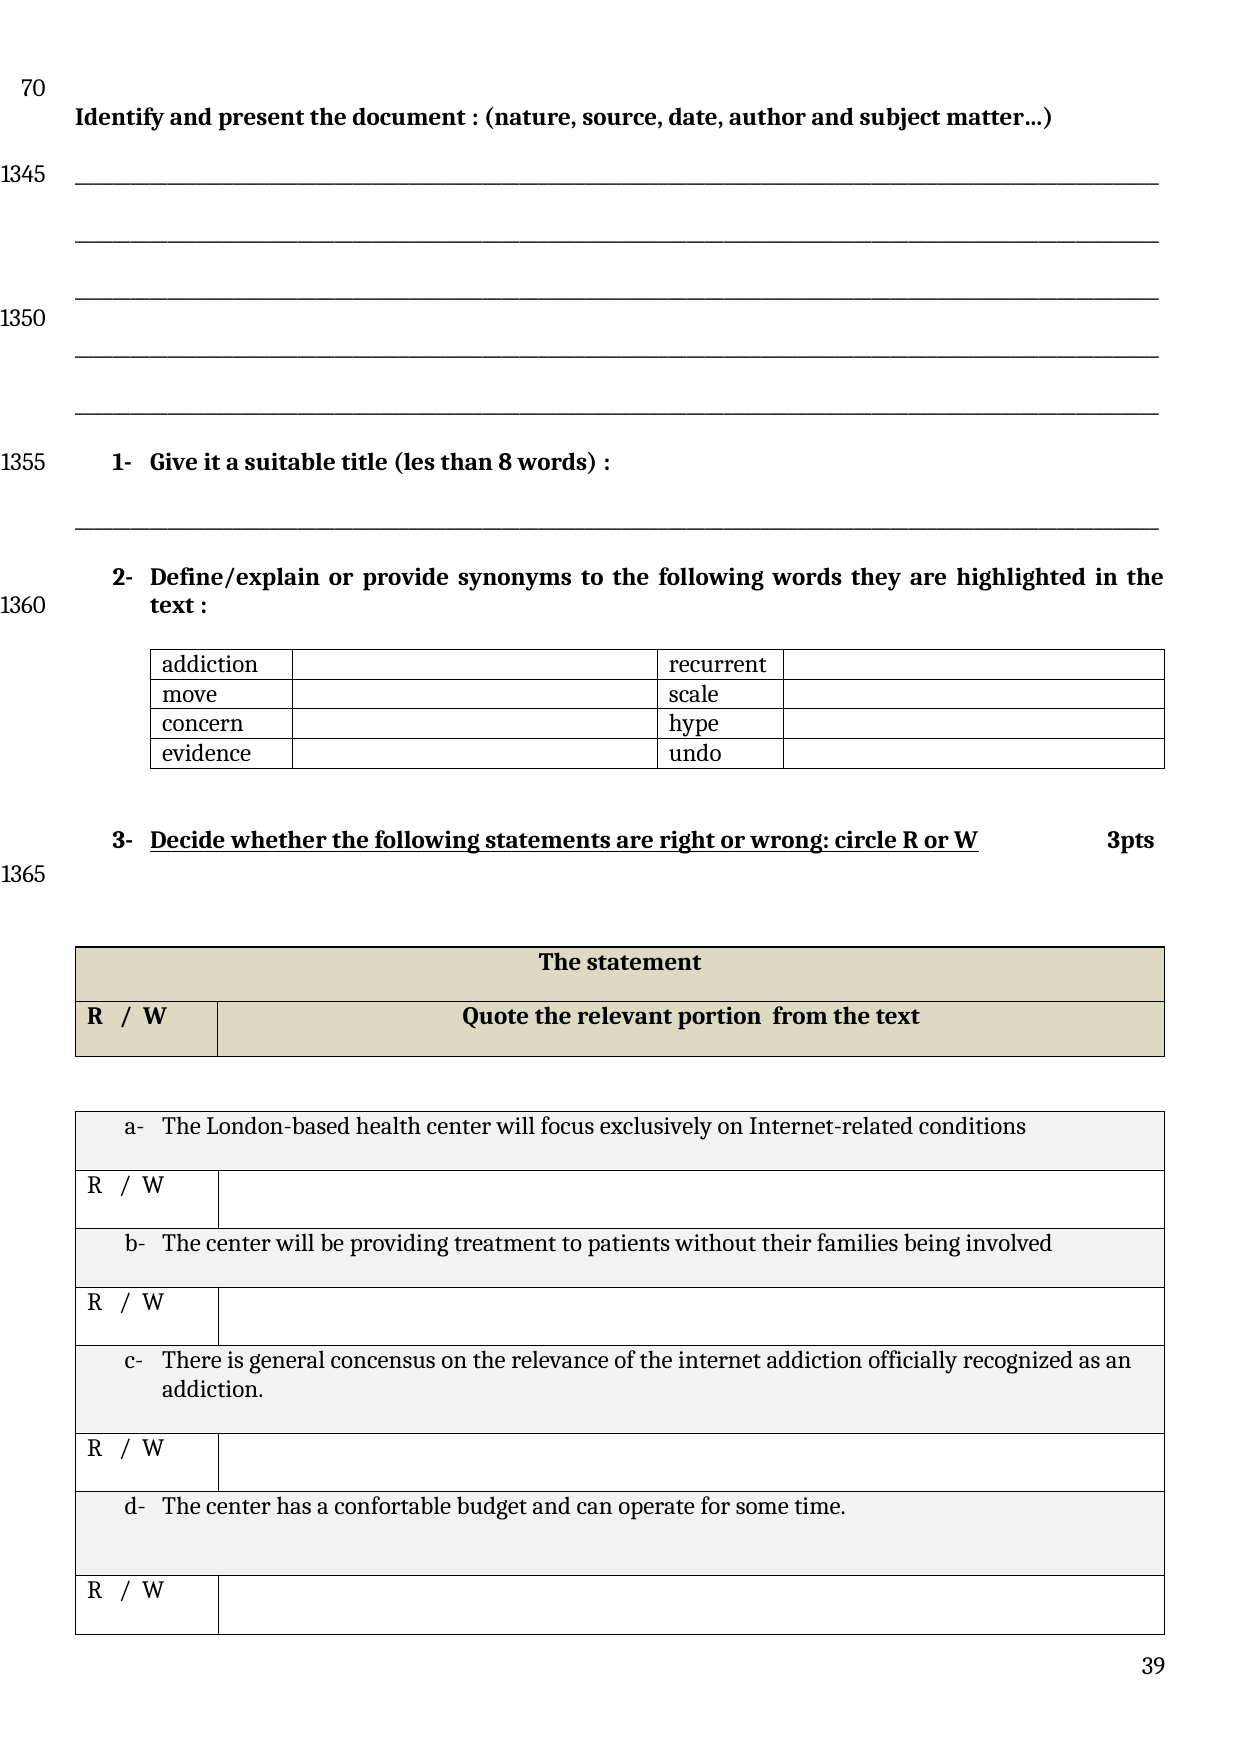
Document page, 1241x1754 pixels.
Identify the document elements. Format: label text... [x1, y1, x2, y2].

table_cell Quote the relevant portion from the text [218, 1002, 1164, 1056]
text _____________________________________________________________________________________________________________________ [75, 332, 1165, 361]
table_header recurrent [658, 650, 783, 678]
table_cell The center has a confortable budget and can operate for some time. [76, 1492, 1164, 1575]
text _____________________________________________________________________________________________________________________ [75, 160, 1165, 189]
table_cell R / W [76, 1002, 217, 1056]
table_cell [293, 739, 657, 768]
table_cell [293, 709, 657, 738]
table_header addiction [151, 650, 292, 678]
table_header [784, 650, 1164, 678]
table_cell [219, 1288, 1164, 1345]
table_cell [293, 680, 657, 708]
table_cell move [151, 680, 292, 708]
text _____________________________________________________________________________________________________________________ [75, 217, 1165, 246]
table_cell [784, 739, 1164, 768]
table_header The London-based health center will focus exclusively on Internet-related conditions [76, 1112, 1164, 1169]
text _____________________________________________________________________________________________________________________ [75, 275, 1165, 304]
table_cell R / W [76, 1434, 218, 1491]
table_cell The center will be providing treatment to patients without their families being involved [76, 1229, 1164, 1287]
table_cell R / W [76, 1171, 218, 1228]
table_header [293, 650, 657, 678]
table_cell [219, 1171, 1164, 1228]
table_cell [219, 1434, 1164, 1491]
table_cell R / W [76, 1288, 218, 1345]
table_cell [784, 680, 1164, 708]
text Identify and present the document : (nature, source, date, author and subject matter…) [75, 102, 1165, 131]
table_cell concern [151, 709, 292, 738]
table_cell [219, 1576, 1164, 1633]
list Define/explain or provide synonyms to the following words they are highlighted in the text : [112, 562, 1165, 620]
table_cell R / W [76, 1576, 218, 1633]
table_cell evidence [151, 739, 292, 768]
table_cell There is general concensus on the relevance of the internet addiction officially recognized as an addiction. [76, 1346, 1164, 1432]
list Decide whether the following statements are right or wrong: circle R or W 3pts [112, 826, 1165, 921]
table_cell scale [658, 680, 783, 708]
table_cell undo [658, 739, 783, 768]
table_cell hype [658, 709, 783, 738]
text _____________________________________________________________________________________________________________________ [75, 505, 1165, 534]
table_header The statement [76, 948, 1164, 1001]
text _____________________________________________________________________________________________________________________ [75, 390, 1165, 419]
list Give it a suitable title (les than 8 words) : [112, 447, 1165, 476]
table_cell [784, 709, 1164, 738]
